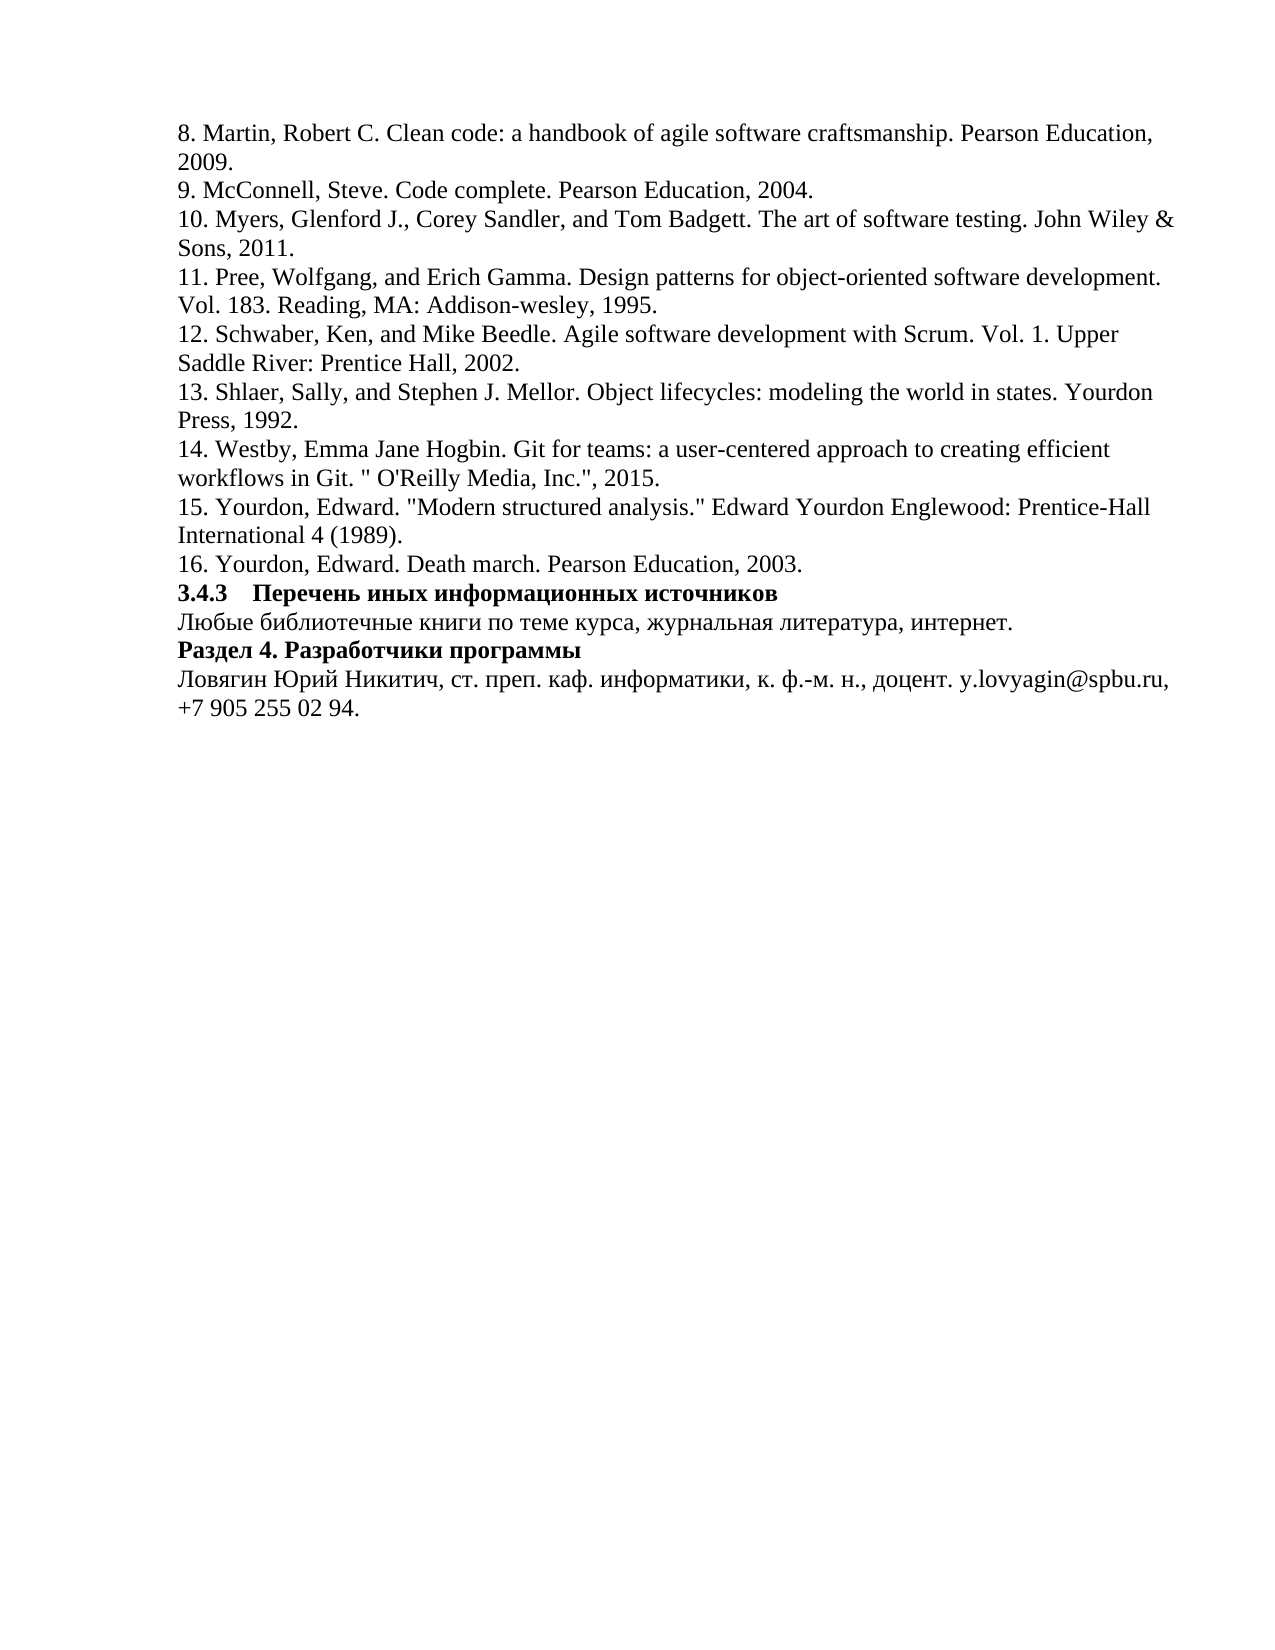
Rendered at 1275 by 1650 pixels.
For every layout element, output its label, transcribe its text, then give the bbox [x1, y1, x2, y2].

text Ловягин Юрий Никитич, ст. преп. каф. информатики, к. ф.-м. н., доцент. y.lovyagin@spbu.ru, +7 905 255 02 94. [177, 664, 1186, 722]
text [177, 118, 1186, 578]
text Любые библиотечные книги по теме курса, журнальная литература, интернет. [177, 607, 1186, 636]
text 3.4.3 Перечень иных информационных источников [177, 578, 1186, 607]
text Раздел 4. Разработчики программы [177, 636, 1186, 664]
